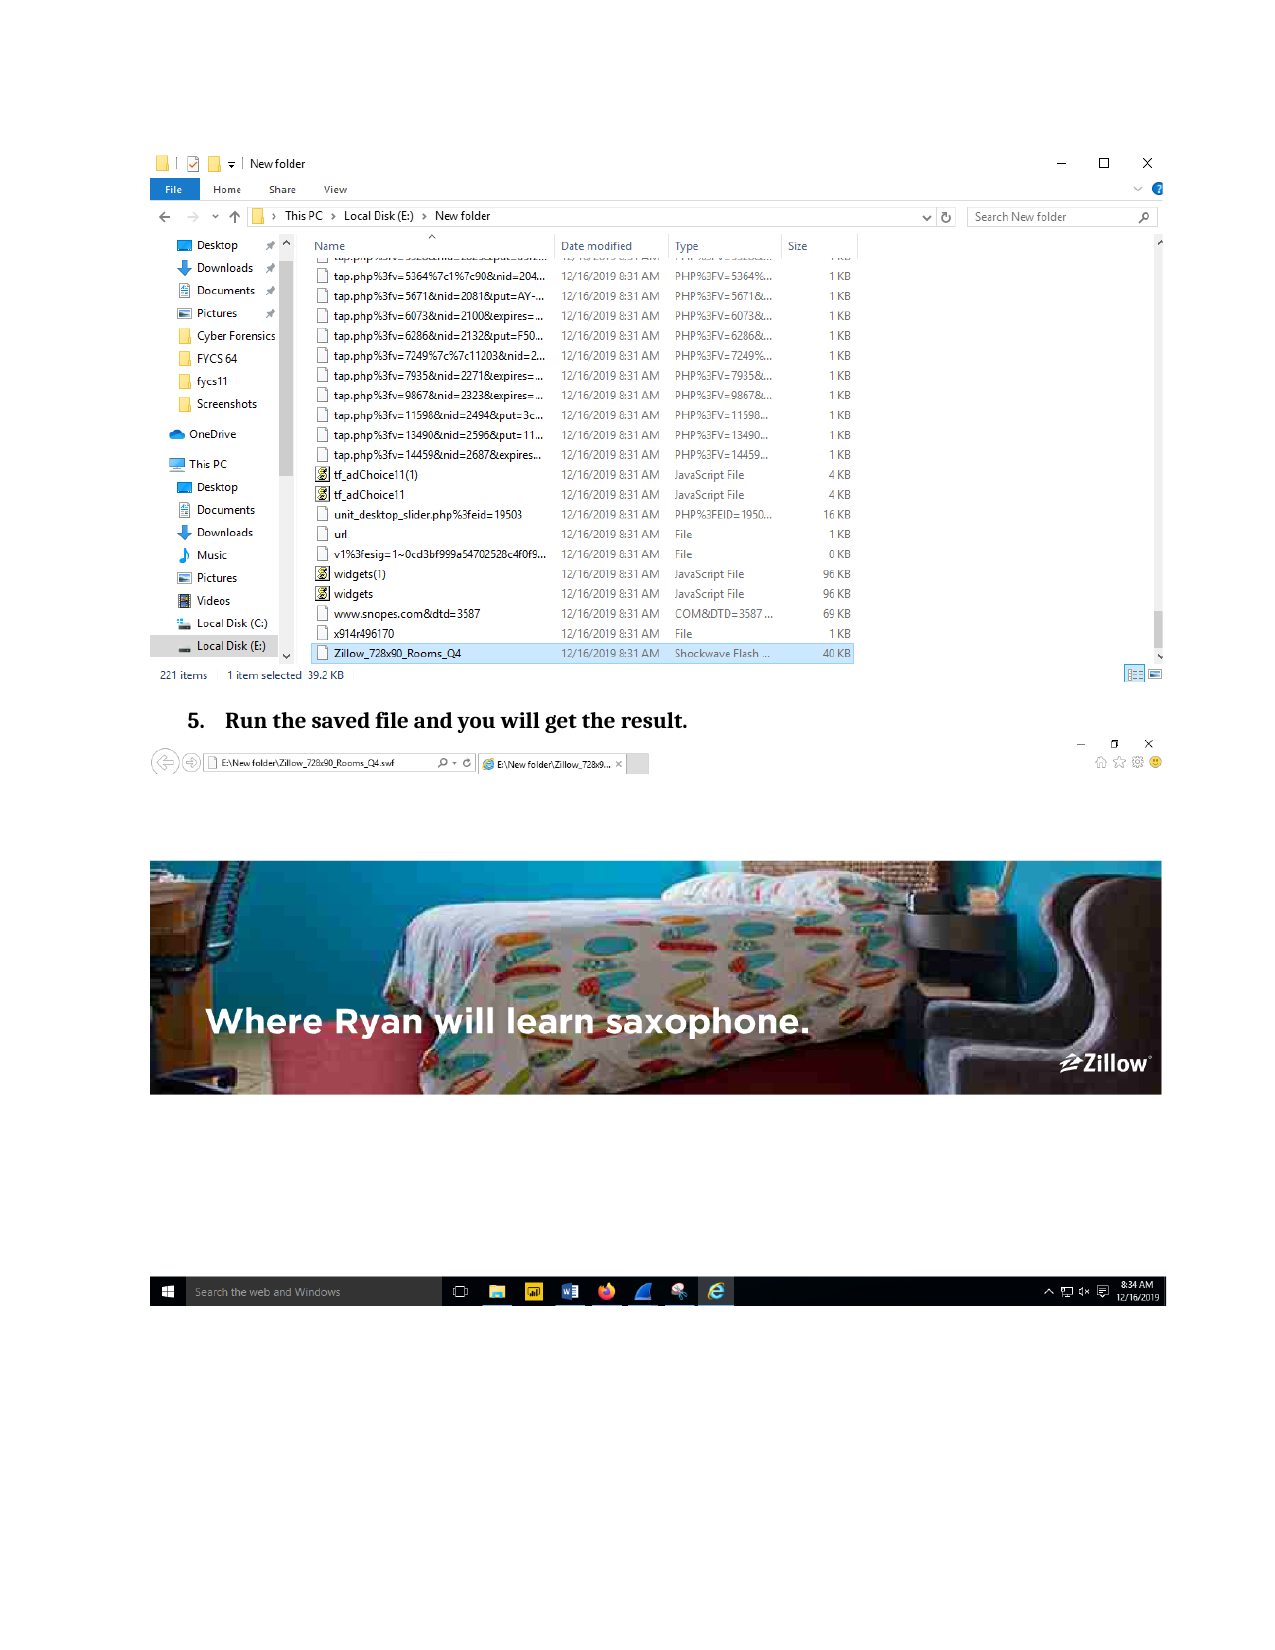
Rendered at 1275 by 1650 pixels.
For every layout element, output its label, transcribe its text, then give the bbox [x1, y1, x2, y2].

picture [150, 150, 1163, 682]
list Run the saved file and you will get the result. [187, 708, 1125, 733]
picture [150, 733, 1167, 1306]
